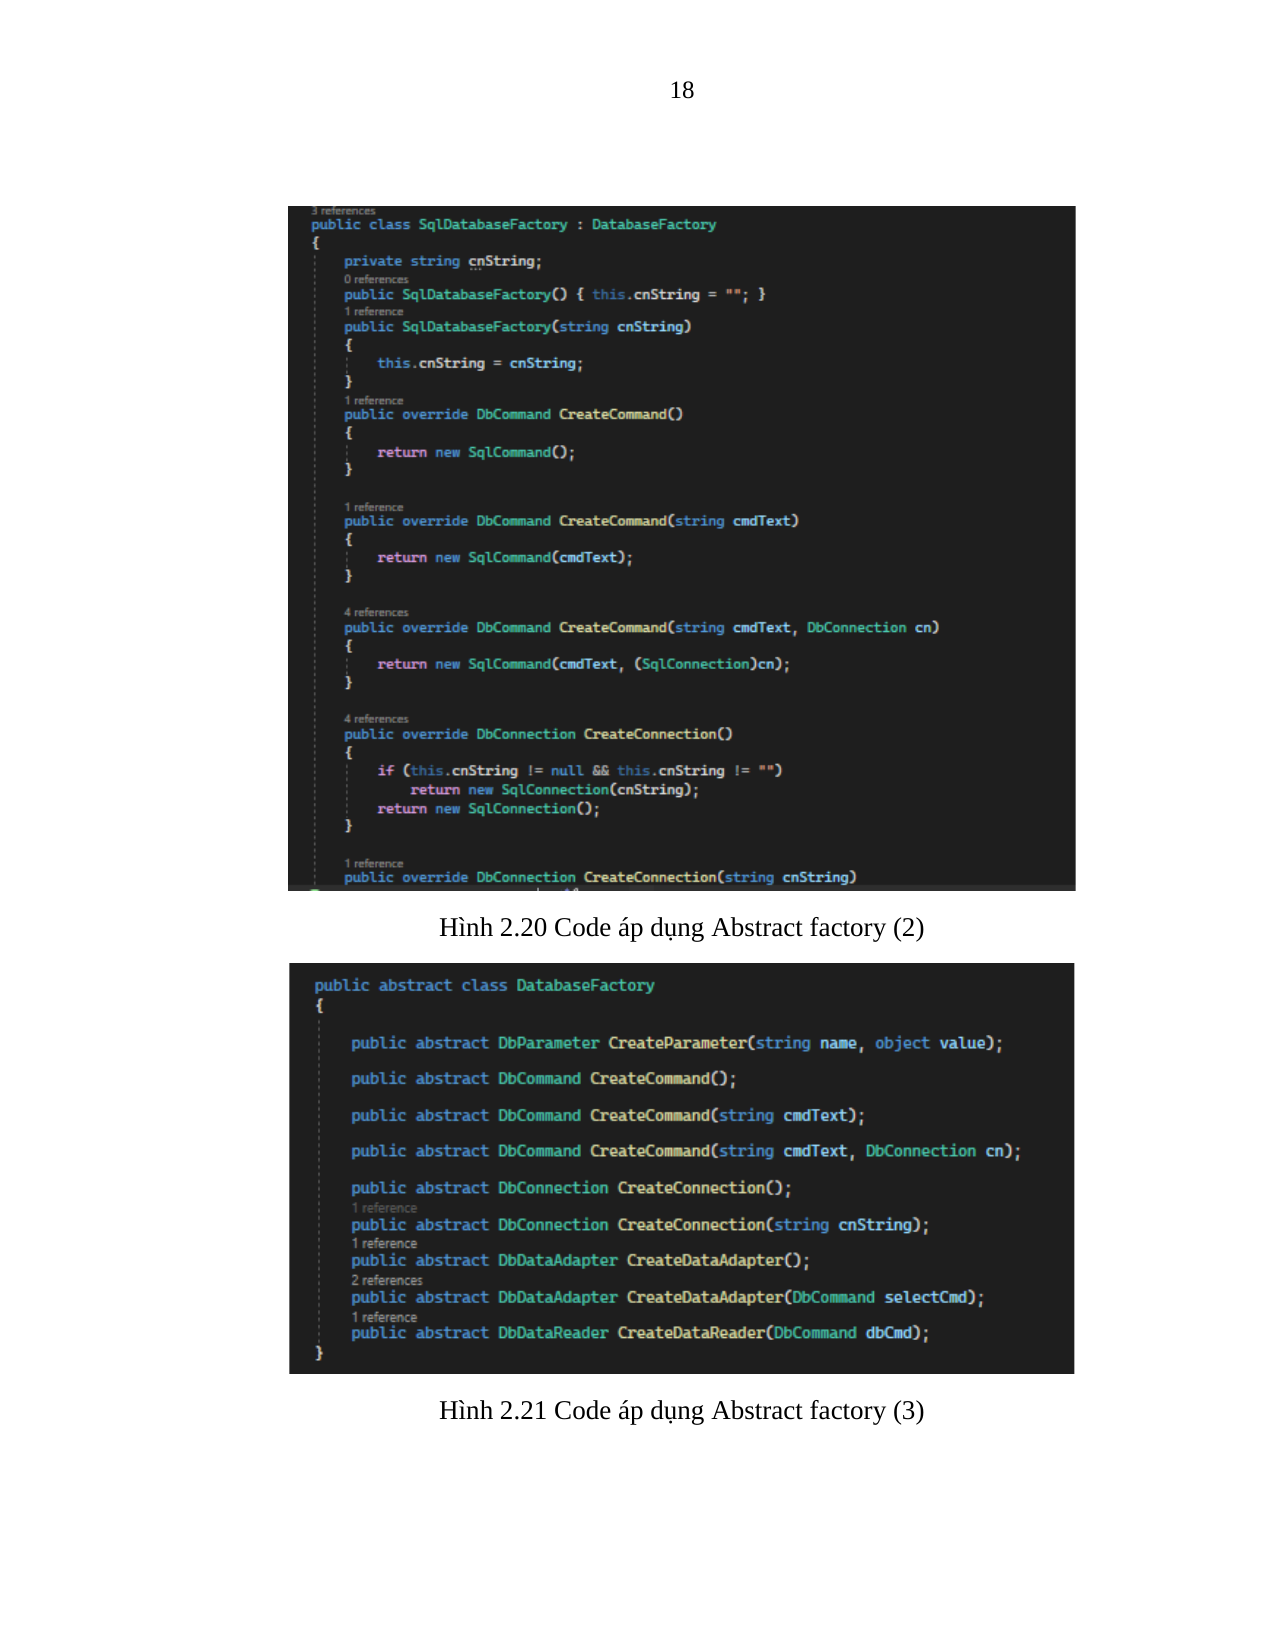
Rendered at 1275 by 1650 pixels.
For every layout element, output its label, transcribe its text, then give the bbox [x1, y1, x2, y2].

picture [288, 206, 1076, 891]
picture [289, 963, 1075, 1374]
